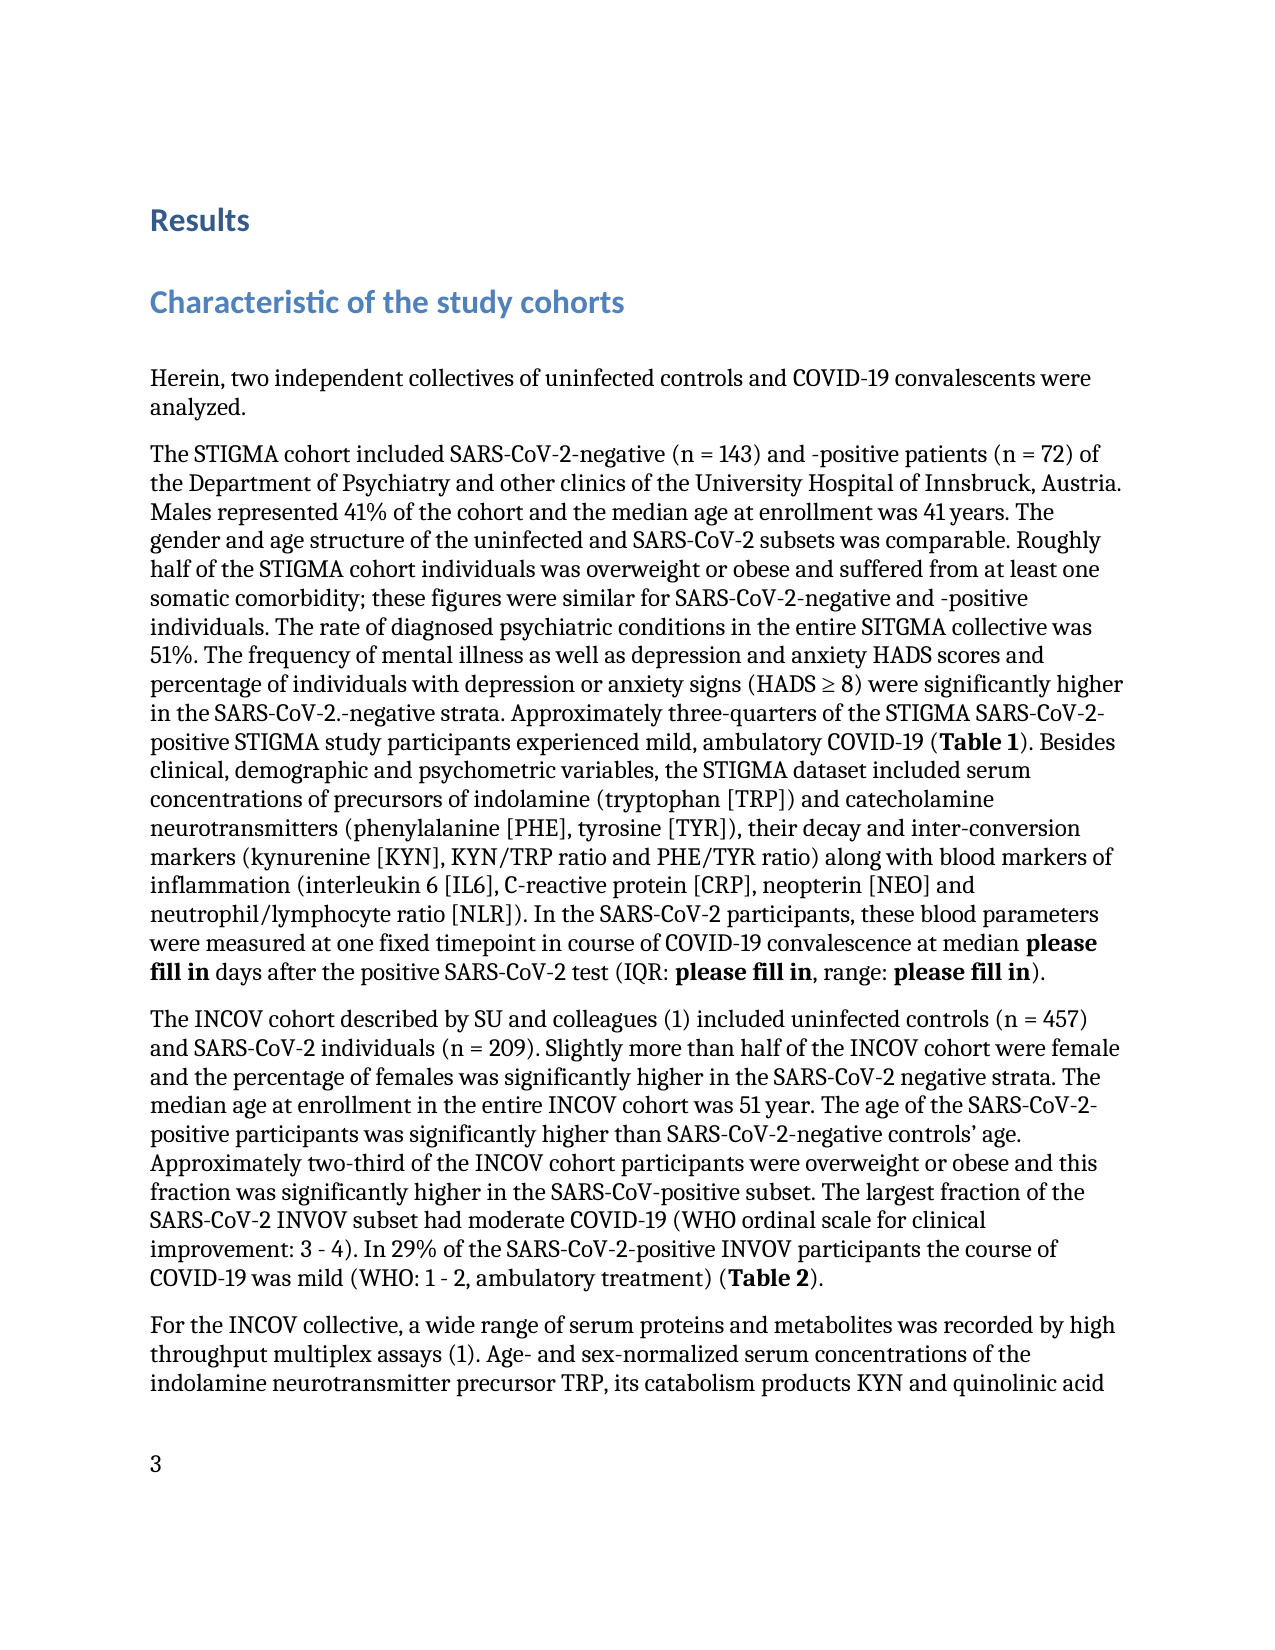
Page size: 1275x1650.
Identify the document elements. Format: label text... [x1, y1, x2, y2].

text The INCOV cohort described by SU and colleagues (1) included uninfected controls (n = 457) and SARS-CoV-2 individuals (n = 209). Slightly more than half of the INCOV cohort were female and the percentage of females was significantly higher in the SARS-CoV-2 negative strata. The median age at enrollment in the entire INCOV cohort was 51 year. The age of the SARS-CoV-2-positive participants was significantly higher than SARS-CoV-2-negative controls’ age. Approximately two-third of the INCOV cohort participants were overweight or obese and this fraction was significantly higher in the SARS-CoV-positive subset. The largest fraction of the SARS-CoV-2 INVOV subset had moderate COVID-19 (WHO ordinal scale for clinical improvement: 3 - 4). In 29% of the SARS-CoV-2-positive INVOV participants the course of COVID-19 was mild (WHO: 1 - 2, ambulatory treatment) (Table 2). [150, 1005, 1125, 1292]
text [150, 1311, 1125, 1397]
text Herein, two independent collectives of uninfected controls and COVID-19 convalescents were analyzed. [150, 364, 1125, 421]
subtitle Characteristic of the study cohorts [150, 282, 1125, 322]
subtitle Results [150, 199, 1125, 240]
text The STIGMA cohort included SARS-CoV-2-negative (n = 143) and -positive patients (n = 72) of the Department of Psychiatry and other clinics of the University Hospital of Innsbruck, Austria. Males represented 41% of the cohort and the median age at enrollment was 41 years. The gender and age structure of the uninfected and SARS-CoV-2 subsets was comparable. Roughly half of the STIGMA cohort individuals was overweight or obese and suffered from at least one somatic comorbidity; these figures were similar for SARS-CoV-2-negative and -positive individuals. The rate of diagnosed psychiatric conditions in the entire SITGMA collective was 51%. The frequency of mental illness as well as depression and anxiety HADS scores and percentage of individuals with depression or anxiety signs (HADS 8) were significantly higher in the SARS-CoV-2.-negative strata. Approximately three-quarters of the STIGMA SARS-CoV-2-positive STIGMA study participants experienced mild, ambulatory COVID-19 (Table 1). Besides clinical, demographic and psychometric variables, the STIGMA dataset included serum concentrations of precursors of indolamine (tryptophan [TRP]) and catecholamine neurotransmitters (phenylalanine [PHE], tyrosine [TYR]), their decay and inter-conversion markers (kynurenine [KYN], KYN/TRP ratio and PHE/TYR ratio) along with blood markers of inflammation (interleukin 6 [IL6], C-reactive protein [CRP], neopterin [NEO] and neutrophil/lymphocyte ratio [NLR]). In the SARS-CoV-2 participants, these blood parameters were measured at one fixed timepoint in course of COVID-19 convalescence at median please fill in days after the positive SARS-CoV-2 test (IQR: please fill in, range: please fill in). [150, 440, 1125, 986]
